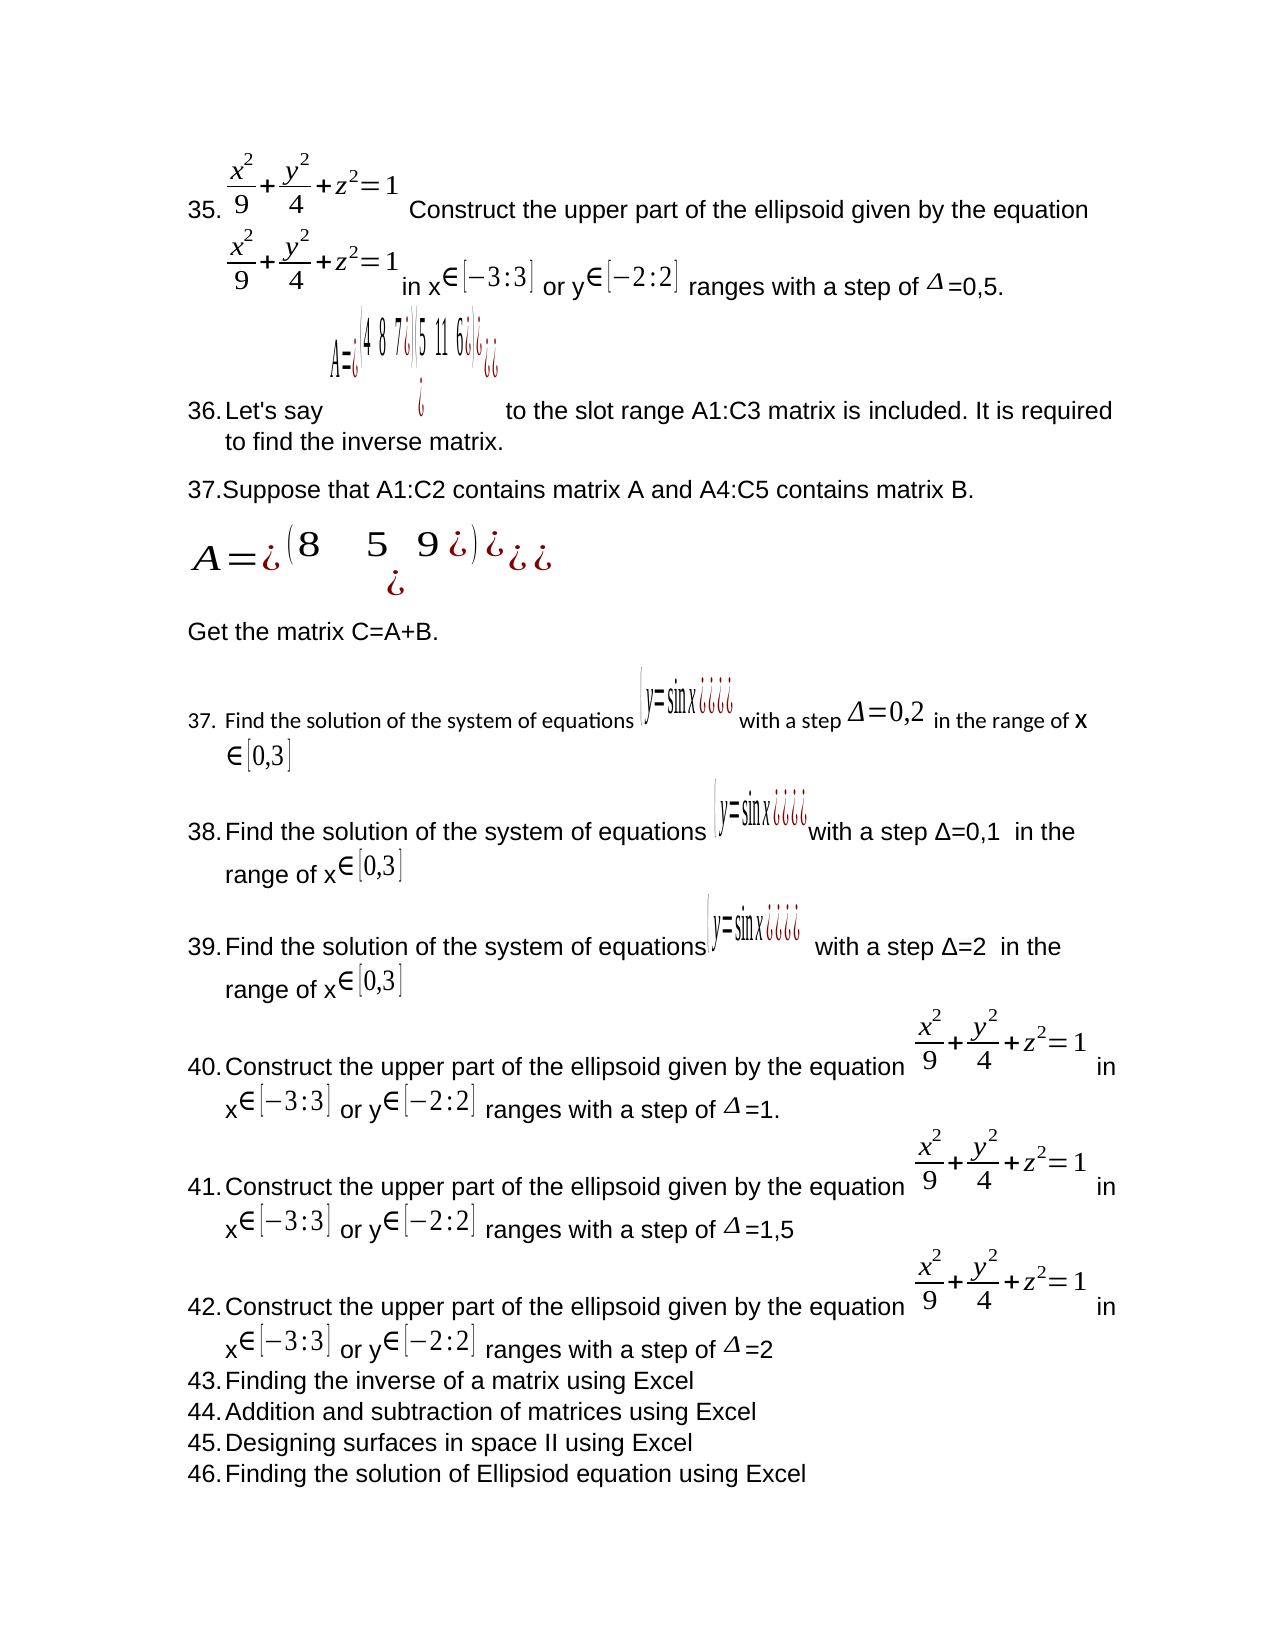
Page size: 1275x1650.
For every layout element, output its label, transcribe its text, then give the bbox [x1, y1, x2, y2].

list Construct the upper part of the ellipsoid given by the equation in x or y ranges with a step of =1,5 [187, 1126, 1125, 1244]
list Addition and subtraction of matrices using Excel [187, 1397, 1125, 1426]
list Construct the upper part of the ellipsoid given by the equation in x or y ranges with a step of =2 [187, 1246, 1125, 1364]
list Finding the solution of Ellipsiod equation using Excel [187, 1459, 1125, 1488]
list Find the solution of the system of equations with a step Δ=0,1 in the range of x [187, 776, 1125, 889]
list Finding the inverse of a matrix using Excel [187, 1366, 1125, 1395]
list Construct the upper part of the ellipsoid given by the equation in x or y ranges with a step of =1. [187, 1006, 1125, 1124]
text Get the matrix C=A+B. [187, 617, 1125, 645]
list Let's say to the slot range A1:C3 matrix is ​​included. It is required to find the inverse matrix. [187, 303, 1125, 456]
list Find the solution of the system of equations with a step in the range of x [187, 664, 1125, 774]
list Find the solution of the system of equations with a step Δ=2 in the range of x [187, 891, 1125, 1004]
list Designing surfaces in space II using Excel [187, 1428, 1125, 1457]
text 37.Suppose that A1:C2 contains matrix A and A4:C5 contains matrix B. [187, 475, 1125, 504]
list Construct the upper part of the ellipsoid given by the equation in x or y ranges with a step of =0,5. [187, 150, 1125, 300]
